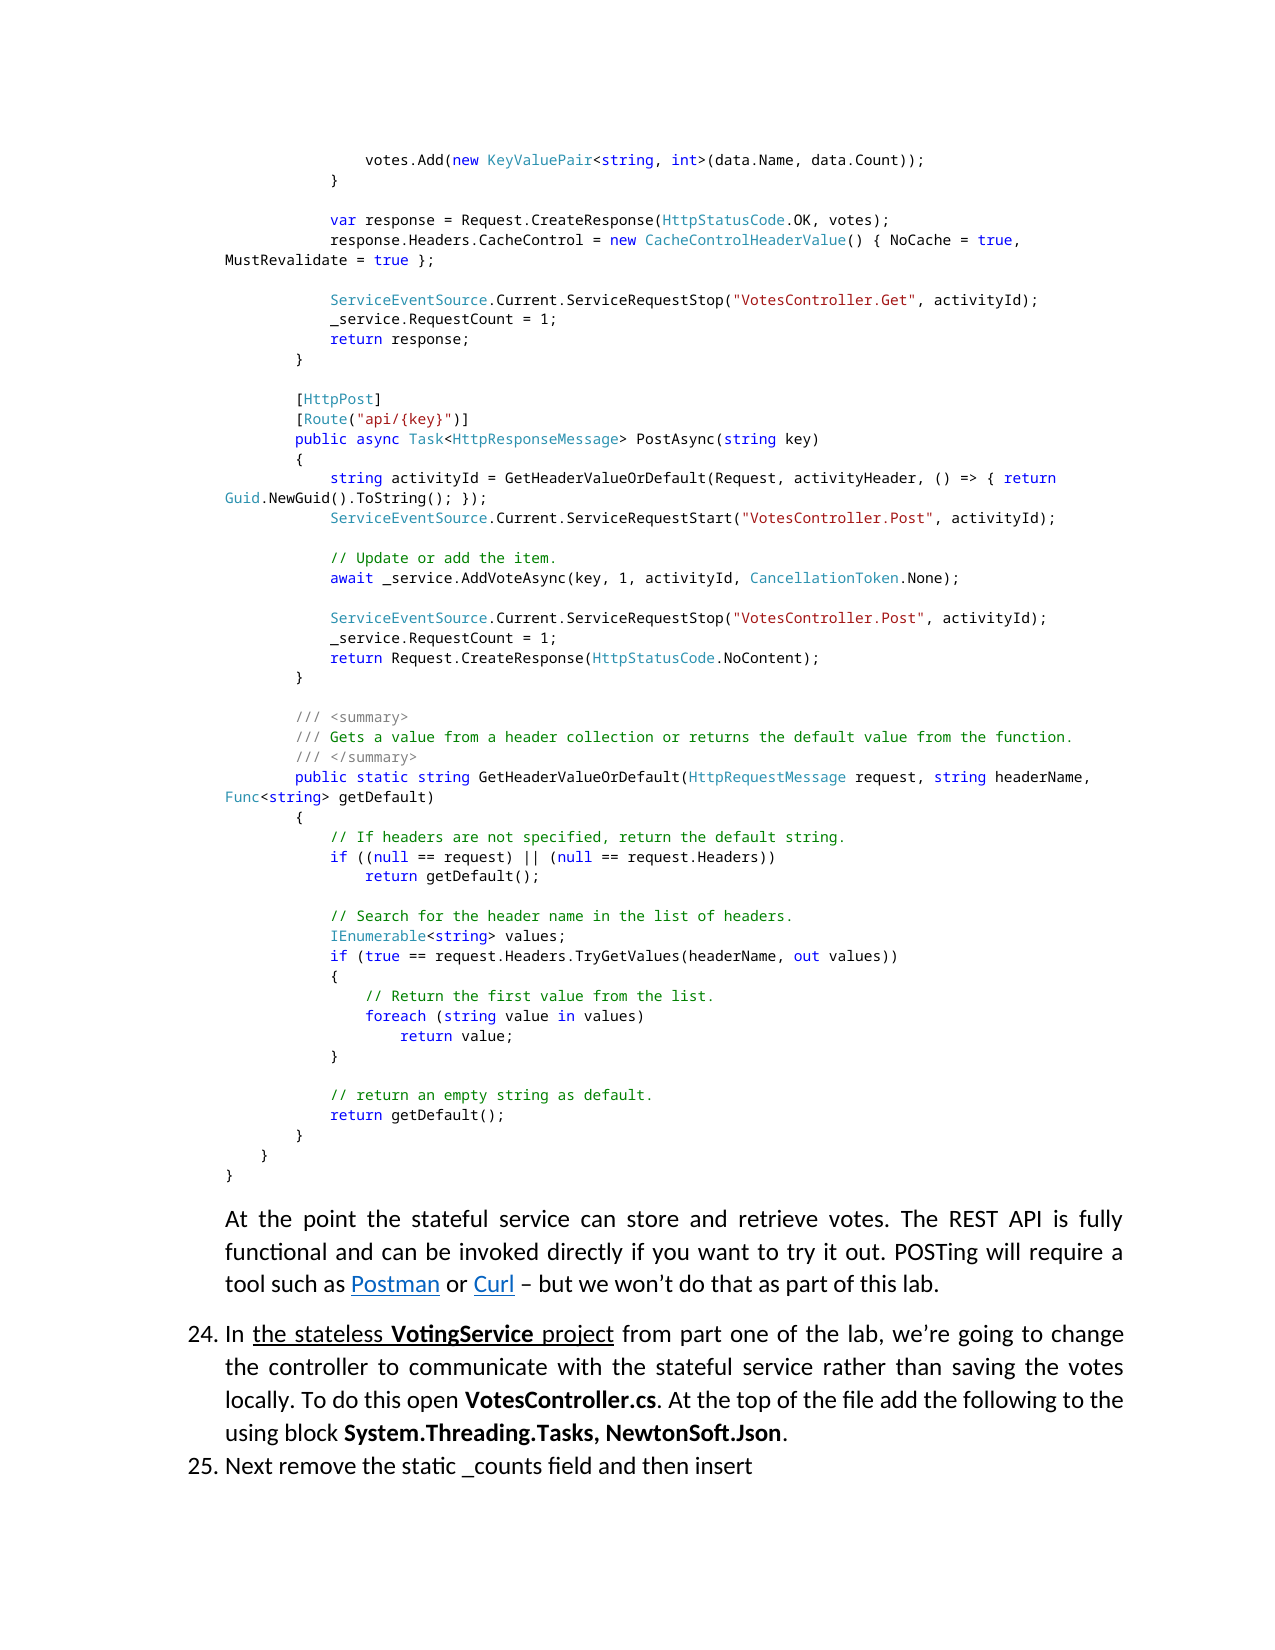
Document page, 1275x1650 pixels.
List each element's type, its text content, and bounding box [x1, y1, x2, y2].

text return getDefault(); [225, 866, 1125, 886]
text ServiceEventSource.Current.ServiceRequestStop("VotesController.Get", activityId); [225, 289, 1125, 309]
text var response = Request.CreateResponse(HttpStatusCode.OK, votes); [225, 210, 1125, 229]
text /// <summary> [225, 707, 1125, 727]
text return value; [225, 1025, 1125, 1045]
text } [225, 667, 1125, 687]
text public async Task<HttpResponseMessage> PostAsync(string key) [225, 428, 1125, 448]
text // Search for the header name in the list of headers. [225, 906, 1125, 926]
text [HttpPost] [225, 389, 1125, 409]
text public static string GetHeaderValueOrDefault(HttpRequestMessage request, string headerName, Func<string> getDefault) [225, 767, 1125, 807]
text string activityId = GetHeaderValueOrDefault(Request, activityHeader, () => { return Guid.NewGuid().ToString(); }); [225, 468, 1125, 508]
text _service.RequestCount = 1; [225, 627, 1125, 647]
text [Route("api/{key}")] [225, 409, 1125, 428]
list Next remove the static _counts field and then insert [187, 1450, 1125, 1480]
list In the stateless VotingService project from part one of the lab, we’re going to change the controller to communicate with the stateful service rather than saving the votes locally. To do this open VotesController.cs. At the top of the file add the following to the using block System.Threading.Tasks, NewtonSoft.Json. [187, 1318, 1125, 1447]
text /// </summary> [225, 747, 1125, 767]
text } [225, 1145, 1125, 1165]
text IEnumerable<string> values; [225, 926, 1125, 946]
text } [225, 1165, 1125, 1184]
text foreach (string value in values) [225, 1006, 1125, 1025]
text // If headers are not specified, return the default string. [225, 826, 1125, 846]
text } [225, 1045, 1125, 1065]
text if (true == request.Headers.TryGetValues(headerName, out values)) [225, 946, 1125, 966]
text } [225, 170, 1125, 190]
text ServiceEventSource.Current.ServiceRequestStop("VotesController.Post", activityId); [225, 608, 1125, 627]
text } [225, 1125, 1125, 1145]
text return response; [225, 329, 1125, 349]
text // return an empty string as default. [225, 1085, 1125, 1105]
text response.Headers.CacheControl = new CacheControlHeaderValue() { NoCache = true, MustRevalidate = true }; [225, 229, 1125, 269]
text { [225, 966, 1125, 986]
text // Return the first value from the list. [225, 986, 1125, 1006]
text if ((null == request) || (null == request.Headers)) [225, 846, 1125, 866]
text At the point the stateful service can store and retrieve votes. The REST API is fully functional and can be invoked directly if you want to try it out. POSTing will require a tool such as Postman or Curl – but we won’t do that as part of this lab. [225, 1203, 1125, 1299]
text // Update or add the item. [225, 548, 1125, 568]
text return Request.CreateResponse(HttpStatusCode.NoContent); [225, 647, 1125, 667]
text } [225, 349, 1125, 369]
text { [225, 807, 1125, 826]
text _service.RequestCount = 1; [225, 309, 1125, 329]
text /// Gets a value from a header collection or returns the default value from the function. [225, 727, 1125, 747]
text votes.Add(new KeyValuePair<string, int>(data.Name, data.Count)); [225, 150, 1125, 170]
text ServiceEventSource.Current.ServiceRequestStart("VotesController.Post", activityId); [225, 508, 1125, 528]
text return getDefault(); [225, 1105, 1125, 1125]
text { [225, 448, 1125, 468]
text await _service.AddVoteAsync(key, 1, activityId, CancellationToken.None); [225, 568, 1125, 588]
